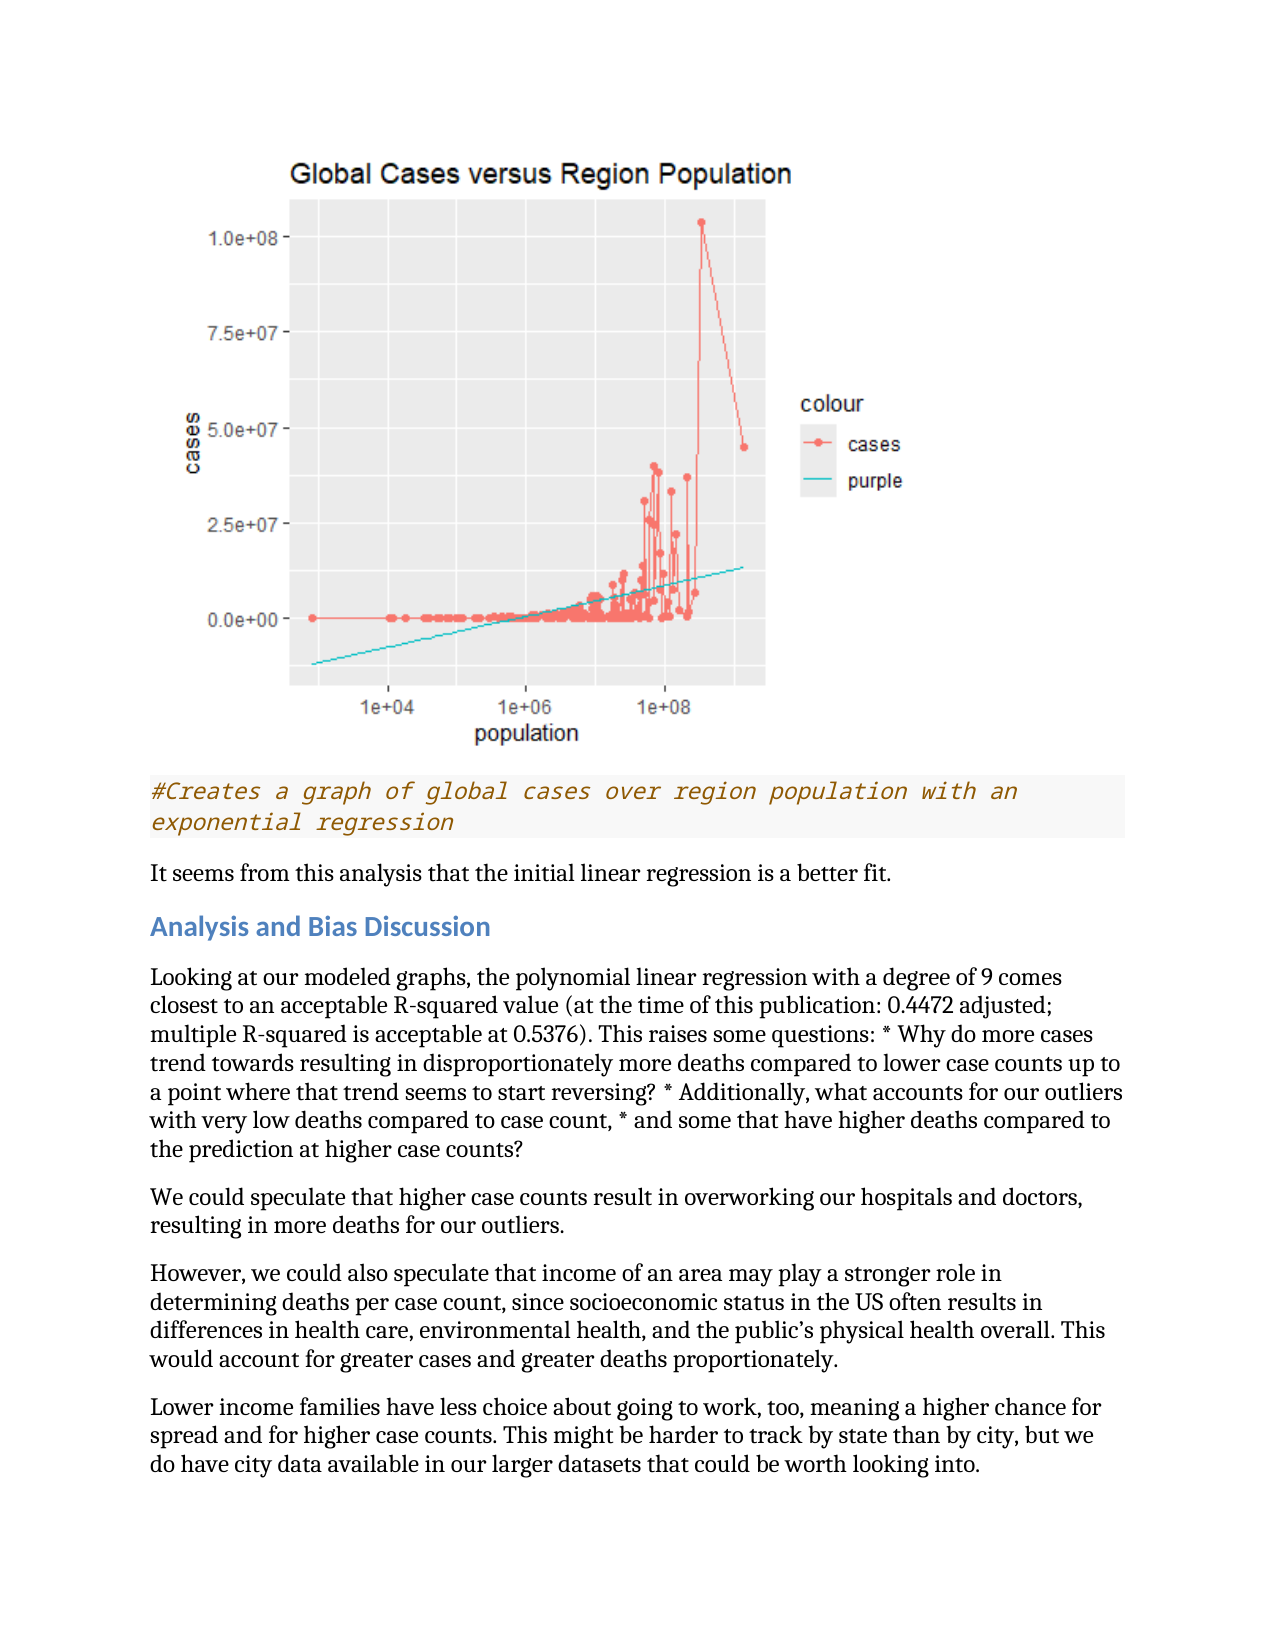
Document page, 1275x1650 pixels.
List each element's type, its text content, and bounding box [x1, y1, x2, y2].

text Looking at our modeled graphs, the polynomial linear regression with a degree of 9 comes closest to an acceptable R-squared value (at the time of this publication: 0.4472 adjusted; multiple R-squared is acceptable at 0.5376). This raises some questions: * Why do more cases trend towards resulting in disproportionately more deaths compared to lower case counts up to a point where that trend seems to start reversing? * Additionally, what accounts for our outliers with very low deaths compared to case count, * and some that have higher deaths compared to the prediction at higher case counts? [150, 962, 1125, 1164]
text It seems from this analysis that the initial linear regression is a better fit. [150, 858, 1125, 887]
text #Creates a graph of global cases over region population with an exponential regression [452, 775, 1125, 838]
text However, we could also speculate that income of an area may play a stronger role in determining deaths per case count, since socioeconomic status in the US often results in differences in health care, environmental health, and the public’s physical health overall. This would account for greater cases and greater deaths proportionately. [150, 1259, 1125, 1374]
picture [168, 150, 927, 757]
subtitle Analysis and Bias Discussion [150, 908, 1125, 944]
text Lower income families have less choice about going to work, too, meaning a higher chance for spread and for higher case counts. This might be harder to track by state than by city, but we do have city data available in our larger datasets that could be worth looking into. [150, 1392, 1125, 1479]
text We could speculate that higher case counts result in overworking our hospitals and doctors, resulting in more deaths for our outliers. [150, 1182, 1125, 1240]
